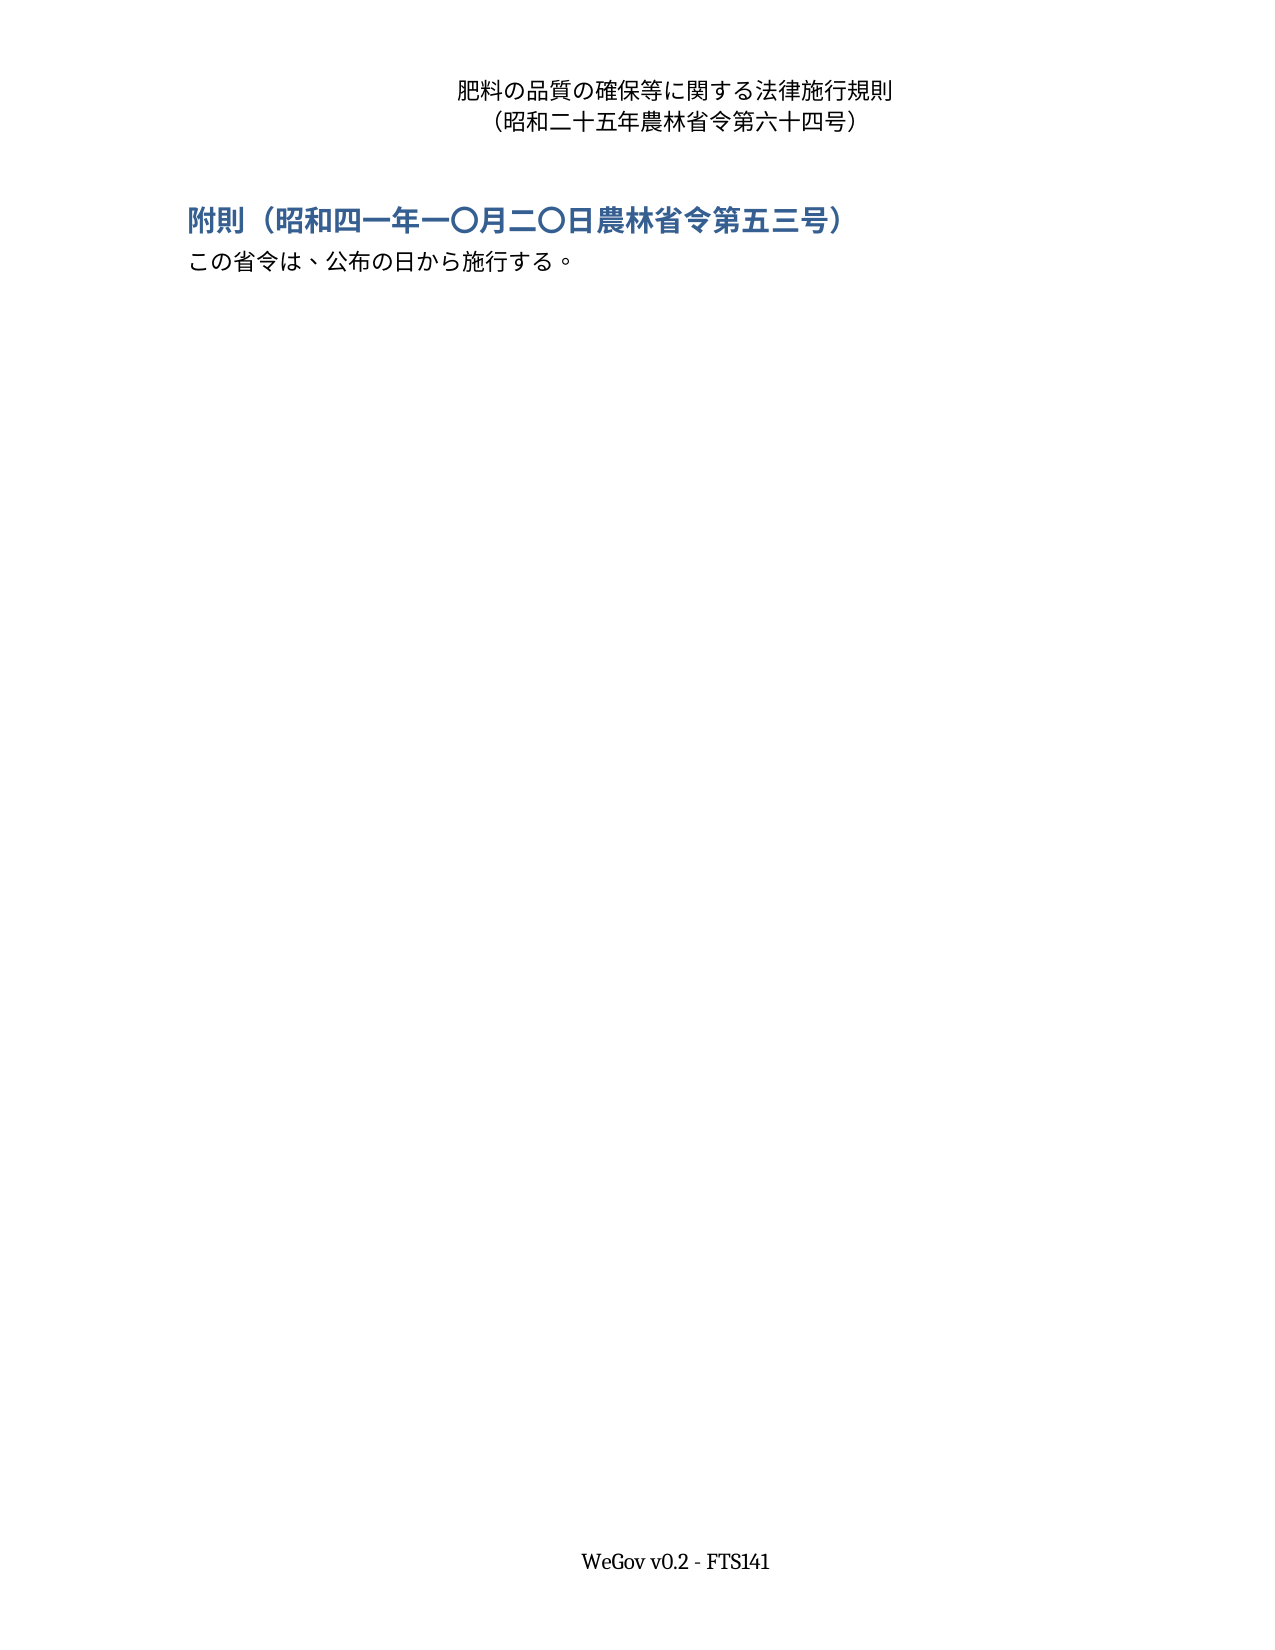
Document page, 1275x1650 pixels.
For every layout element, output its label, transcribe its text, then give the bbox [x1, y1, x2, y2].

subtitle 附則（昭和四一年一〇月二〇日農林省令第五三号） [187, 200, 1087, 240]
text この省令は、公布の日から施行する。 [187, 246, 1087, 277]
